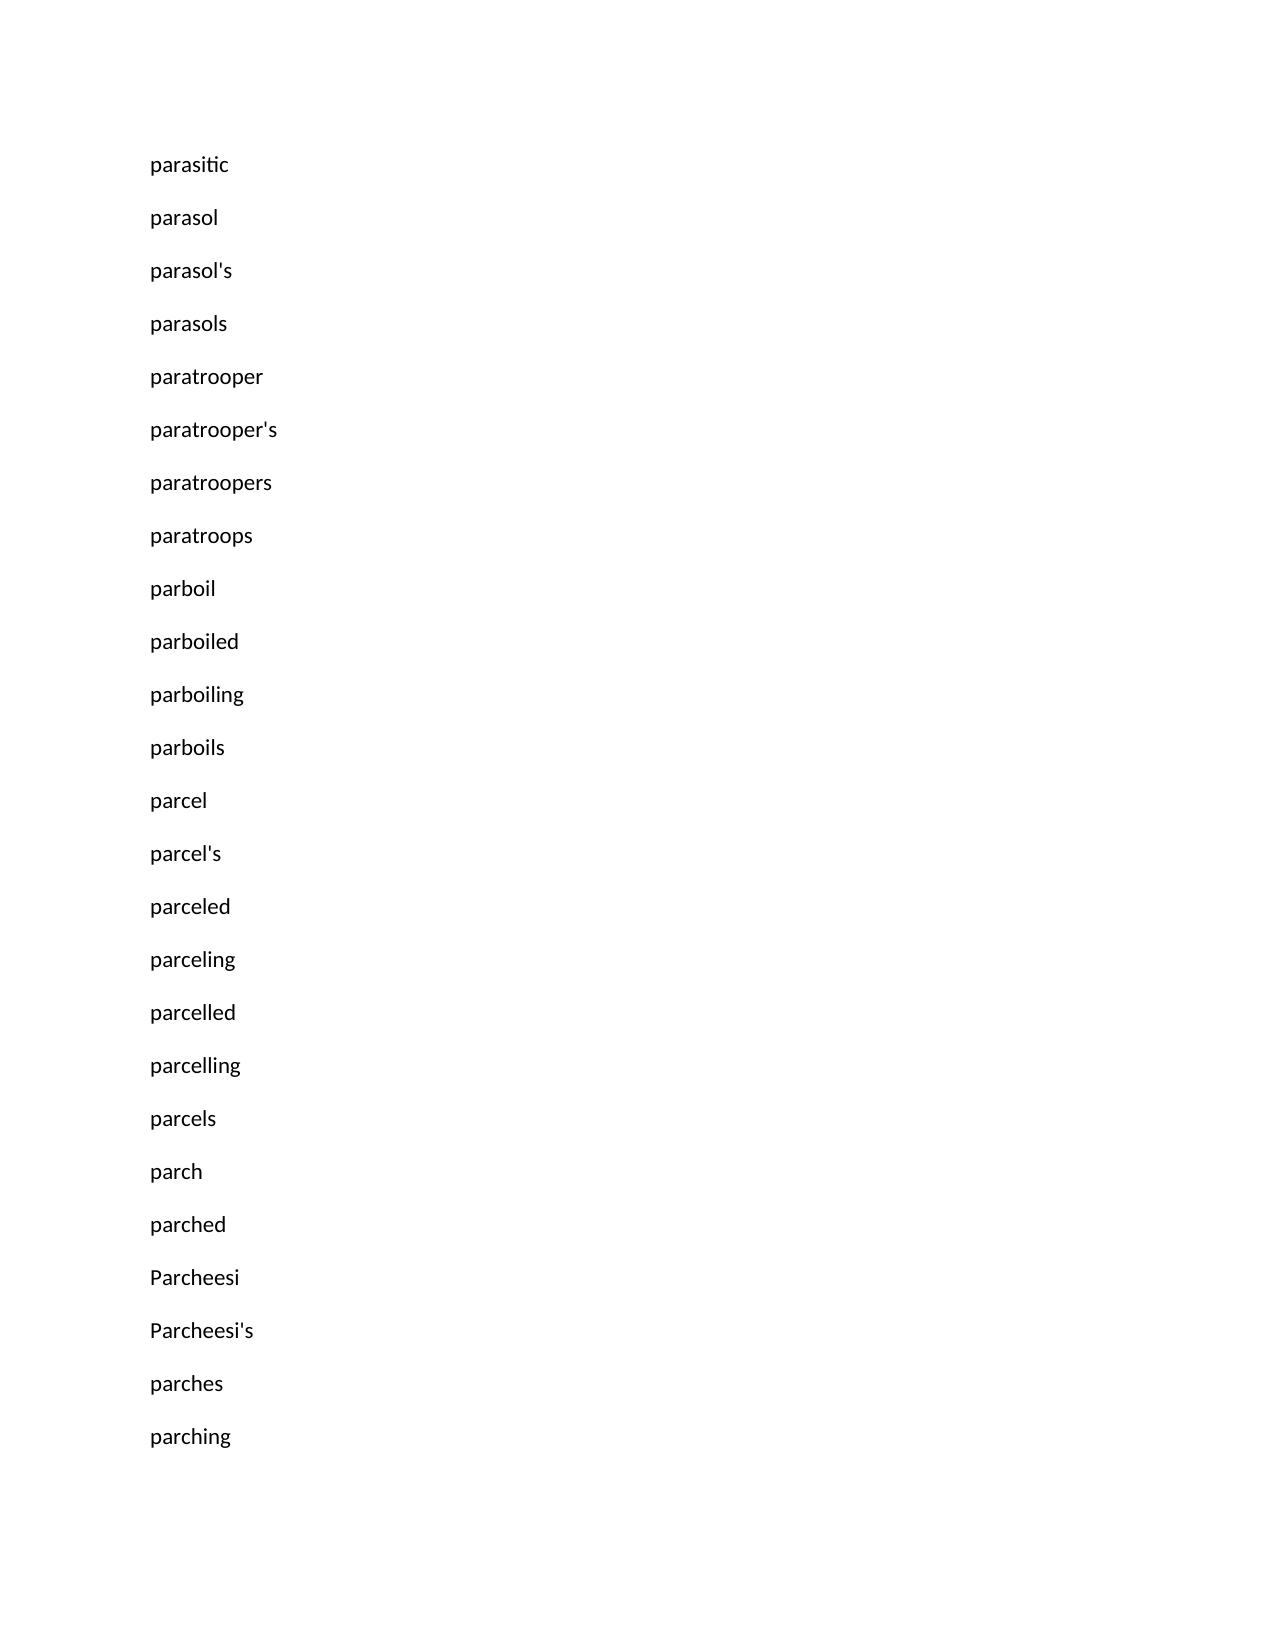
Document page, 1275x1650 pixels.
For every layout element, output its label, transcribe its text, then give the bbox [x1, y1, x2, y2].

text parboiling [150, 680, 1125, 708]
text parches [150, 1369, 1125, 1397]
text paratrooper [150, 362, 1125, 390]
text parasol [150, 203, 1125, 231]
text parcel's [150, 839, 1125, 867]
text parcels [150, 1104, 1125, 1132]
text parched [150, 1210, 1125, 1238]
text parasols [150, 309, 1125, 337]
text parboils [150, 733, 1125, 761]
text parch [150, 1157, 1125, 1185]
text parboil [150, 574, 1125, 602]
text parcel [150, 786, 1125, 814]
text parcelled [150, 998, 1125, 1026]
text parceled [150, 892, 1125, 920]
text parcelling [150, 1051, 1125, 1079]
text parceling [150, 945, 1125, 973]
text paratrooper's [150, 415, 1125, 443]
text Parcheesi [150, 1263, 1125, 1291]
text paratroops [150, 521, 1125, 549]
text parching [150, 1422, 1125, 1451]
text parasitic [150, 150, 1125, 178]
text parasol's [150, 256, 1125, 284]
text paratroopers [150, 468, 1125, 496]
text Parcheesi's [150, 1316, 1125, 1344]
text parboiled [150, 627, 1125, 655]
